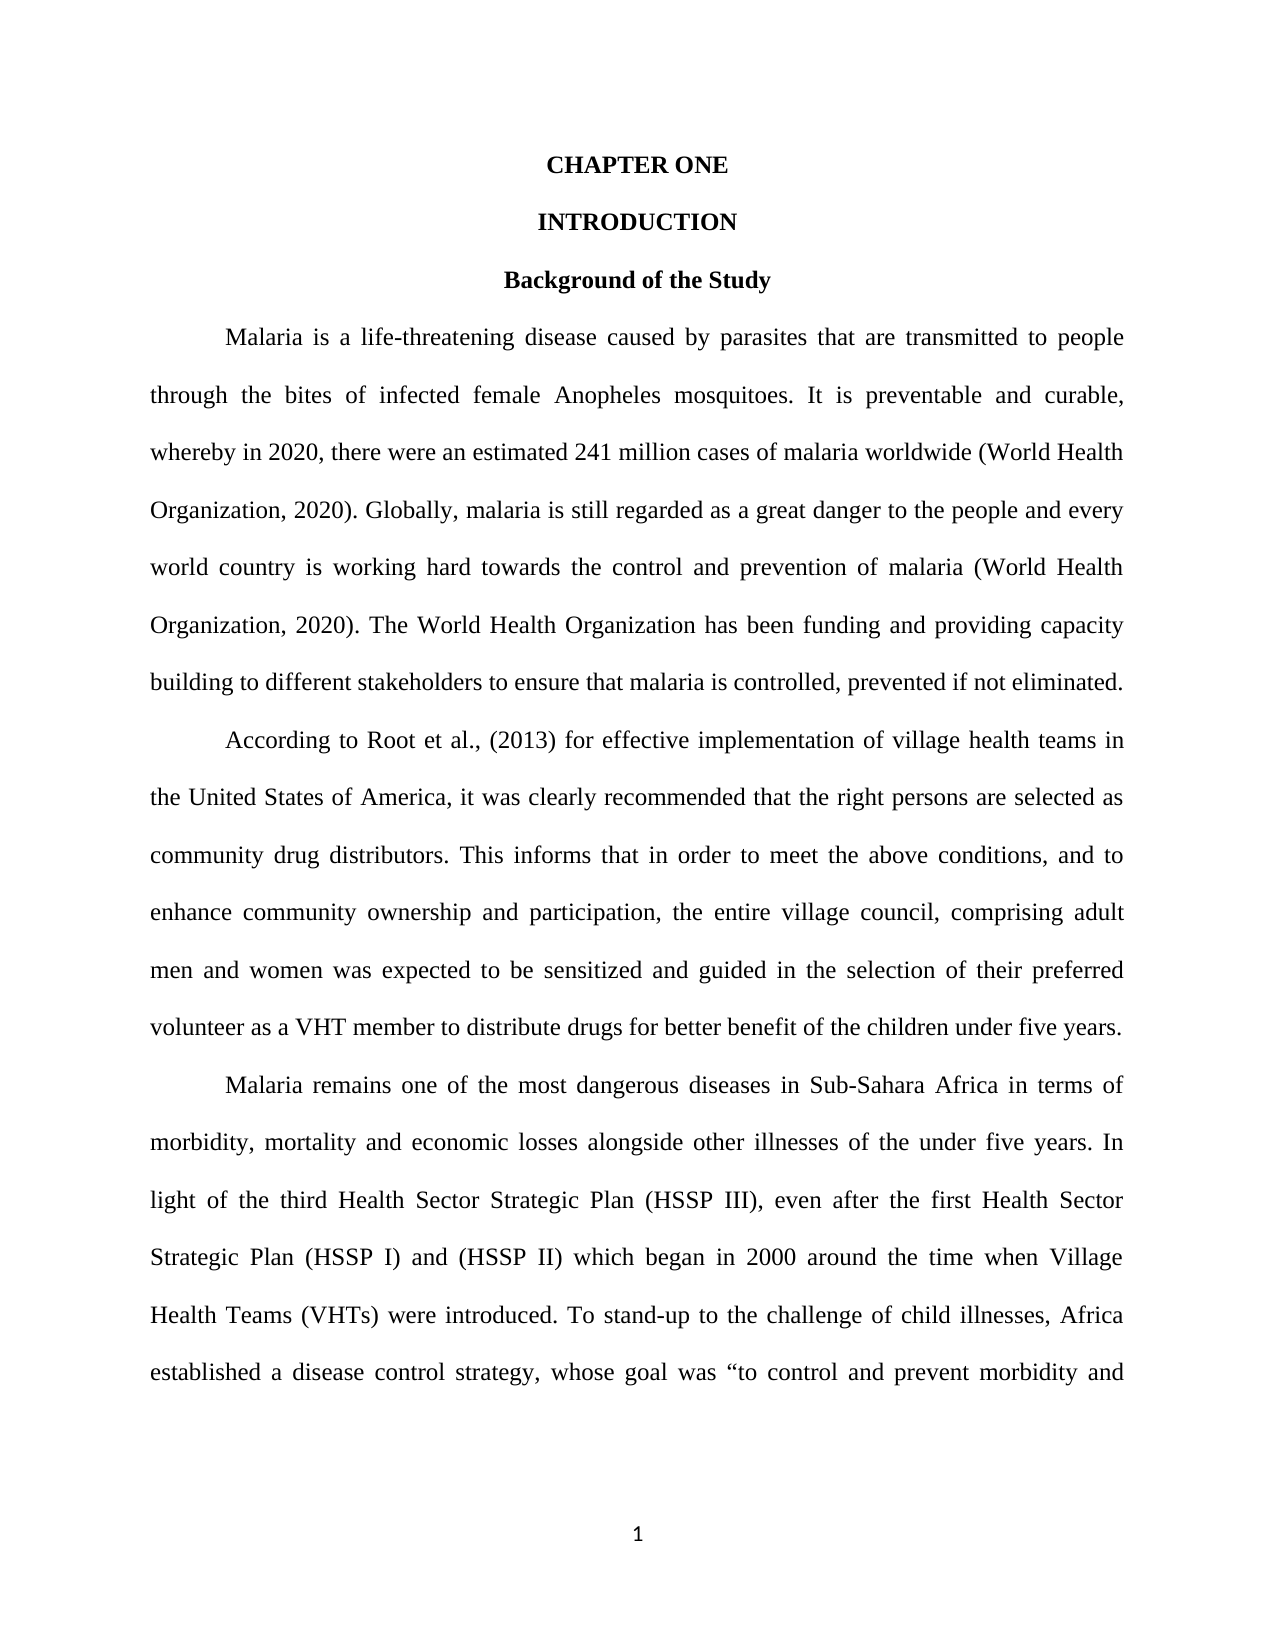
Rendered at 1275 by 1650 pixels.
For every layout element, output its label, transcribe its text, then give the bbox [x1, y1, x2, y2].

subtitle Background of the Study [150, 265, 1125, 294]
subtitle INTRODUCTION [150, 207, 1125, 236]
subtitle CHAPTER ONE [150, 150, 1125, 179]
text Malaria is a life-threatening disease caused by parasites that are transmitted to people through the bites of infected female Anopheles mosquitoes. It is preventable and curable, whereby in 2020, there were an estimated 241 million cases of malaria worldwide (World Health Organization, 2020). Globally, malaria is still regarded as a great danger to the people and every world country is working hard towards the control and prevention of malaria (World Health Organization, 2020). The World Health Organization has been funding and providing capacity building to different stakeholders to ensure that malaria is controlled, prevented if not eliminated. [150, 322, 1125, 696]
text According to Root et al., (2013) for effective implementation of village health teams in the United States of America, it was clearly recommended that the right persons are selected as community drug distributors. This informs that in order to meet the above conditions, and to enhance community ownership and participation, the entire village council, comprising adult men and women was expected to be sensitized and guided in the selection of their preferred volunteer as a VHT member to distribute drugs for better benefit of the children under five years. [150, 725, 1125, 1041]
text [150, 1070, 1125, 1386]
